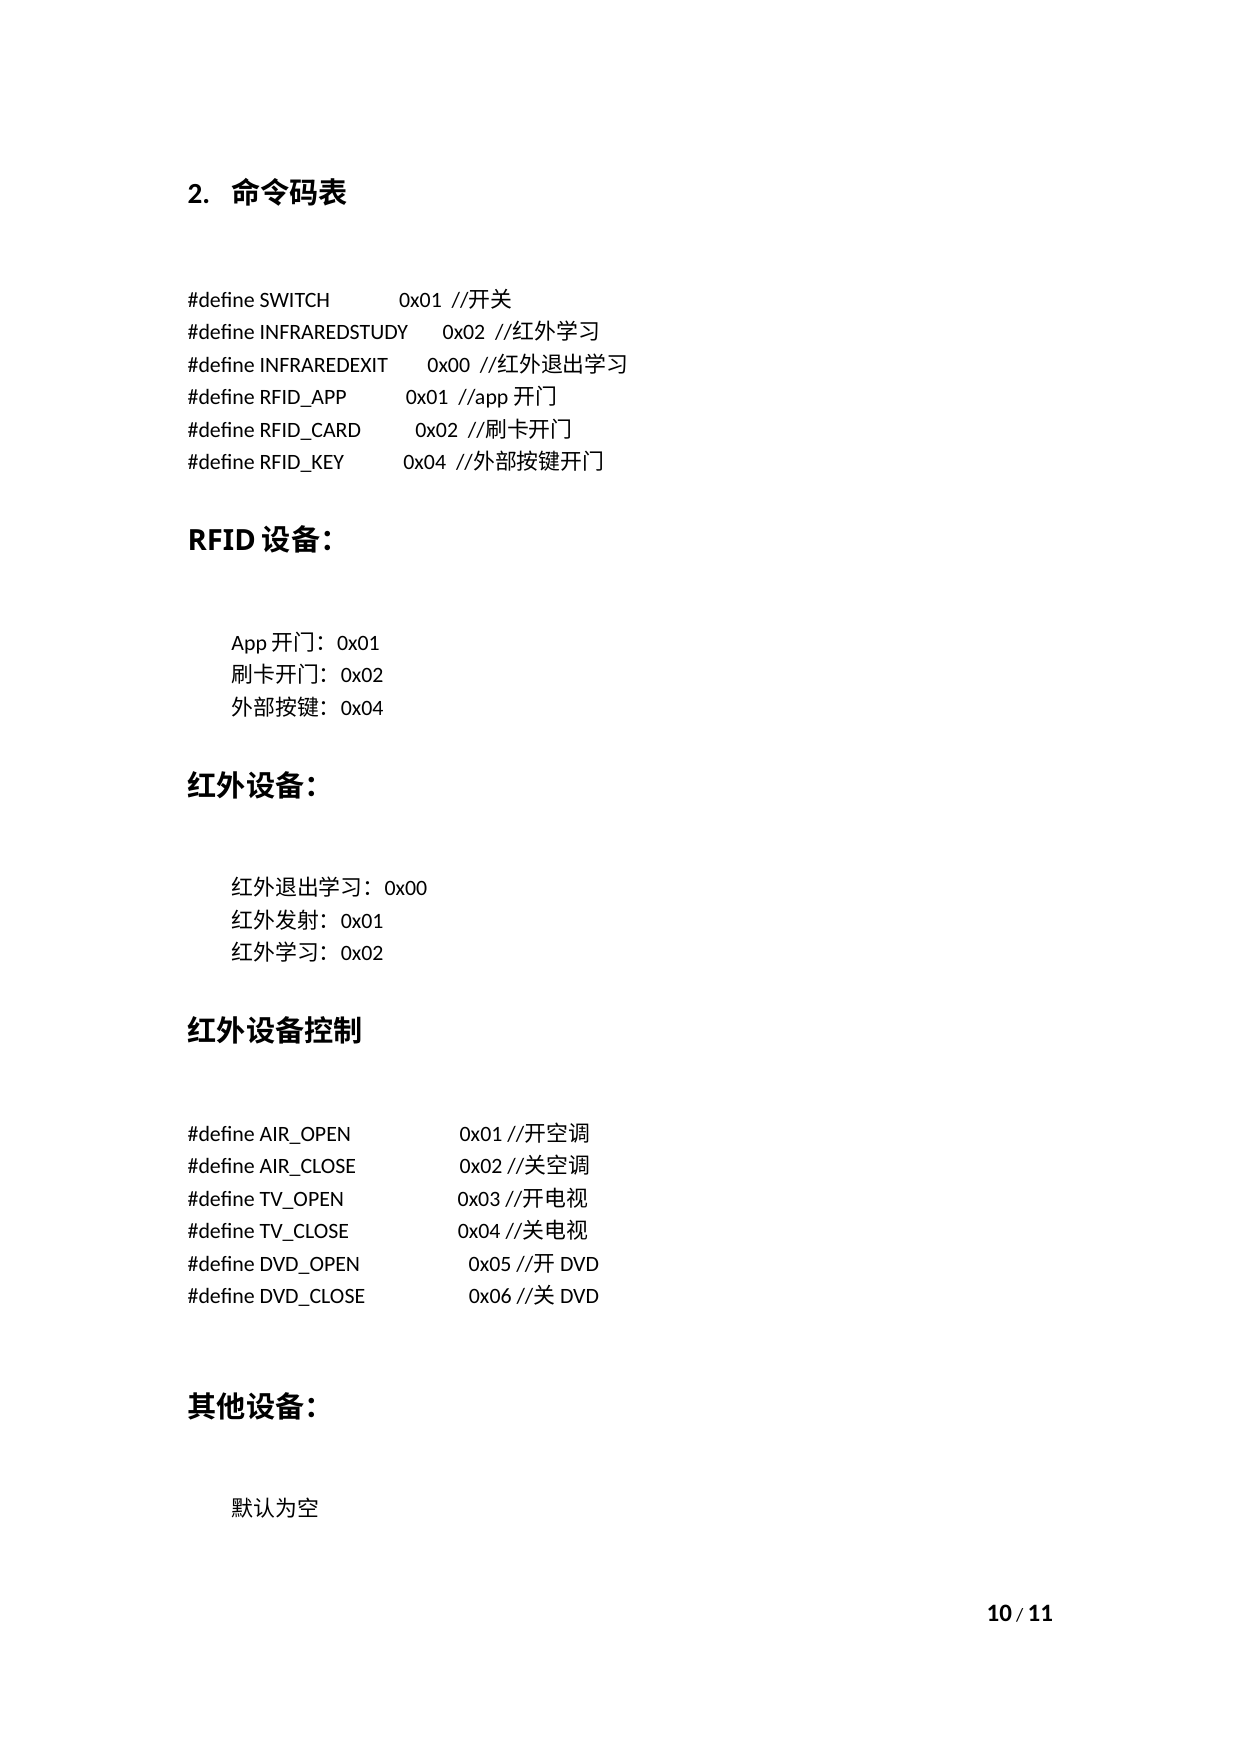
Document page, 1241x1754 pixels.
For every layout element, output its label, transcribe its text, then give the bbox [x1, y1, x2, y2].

text App开门：0x01 [187, 624, 1053, 657]
text 红外学习：0x02 [187, 935, 1053, 967]
text #define DVD_CLOSE 0x06 //关DVD [187, 1278, 1053, 1311]
subtitle 红外设备： [187, 751, 1053, 816]
text #define AIR_OPEN 0x01 //开空调 [187, 1116, 1053, 1148]
text #define RFID_APP 0x01 //app开门 [187, 379, 1053, 411]
text #define RFID_CARD 0x02 //刷卡开门 [187, 411, 1053, 444]
text #define DVD_OPEN 0x05 //开DVD [187, 1246, 1053, 1278]
subtitle 命令码表 [187, 158, 1053, 223]
subtitle 红外设备控制 [187, 997, 1053, 1062]
subtitle 其他设备： [187, 1372, 1053, 1437]
text #define SWITCH 0x01 //开关 [187, 281, 1053, 314]
subtitle RFID设备： [187, 506, 1053, 571]
text 默认为空 [187, 1491, 1053, 1523]
text #define INFRAREDEXIT 0x00 //红外退出学习 [187, 346, 1053, 379]
text #define AIR_CLOSE 0x02 //关空调 [187, 1148, 1053, 1181]
text 外部按键：0x04 [187, 689, 1053, 722]
text 刷卡开门：0x02 [187, 657, 1053, 689]
text #define TV_CLOSE 0x04 //关电视 [187, 1213, 1053, 1246]
text 红外退出学习：0x00 [187, 870, 1053, 902]
text #define INFRAREDSTUDY 0x02 //红外学习 [187, 314, 1053, 346]
text #define TV_OPEN 0x03 //开电视 [187, 1181, 1053, 1213]
text #define RFID_KEY 0x04 //外部按键开门 [187, 444, 1053, 476]
text 红外发射：0x01 [187, 902, 1053, 935]
